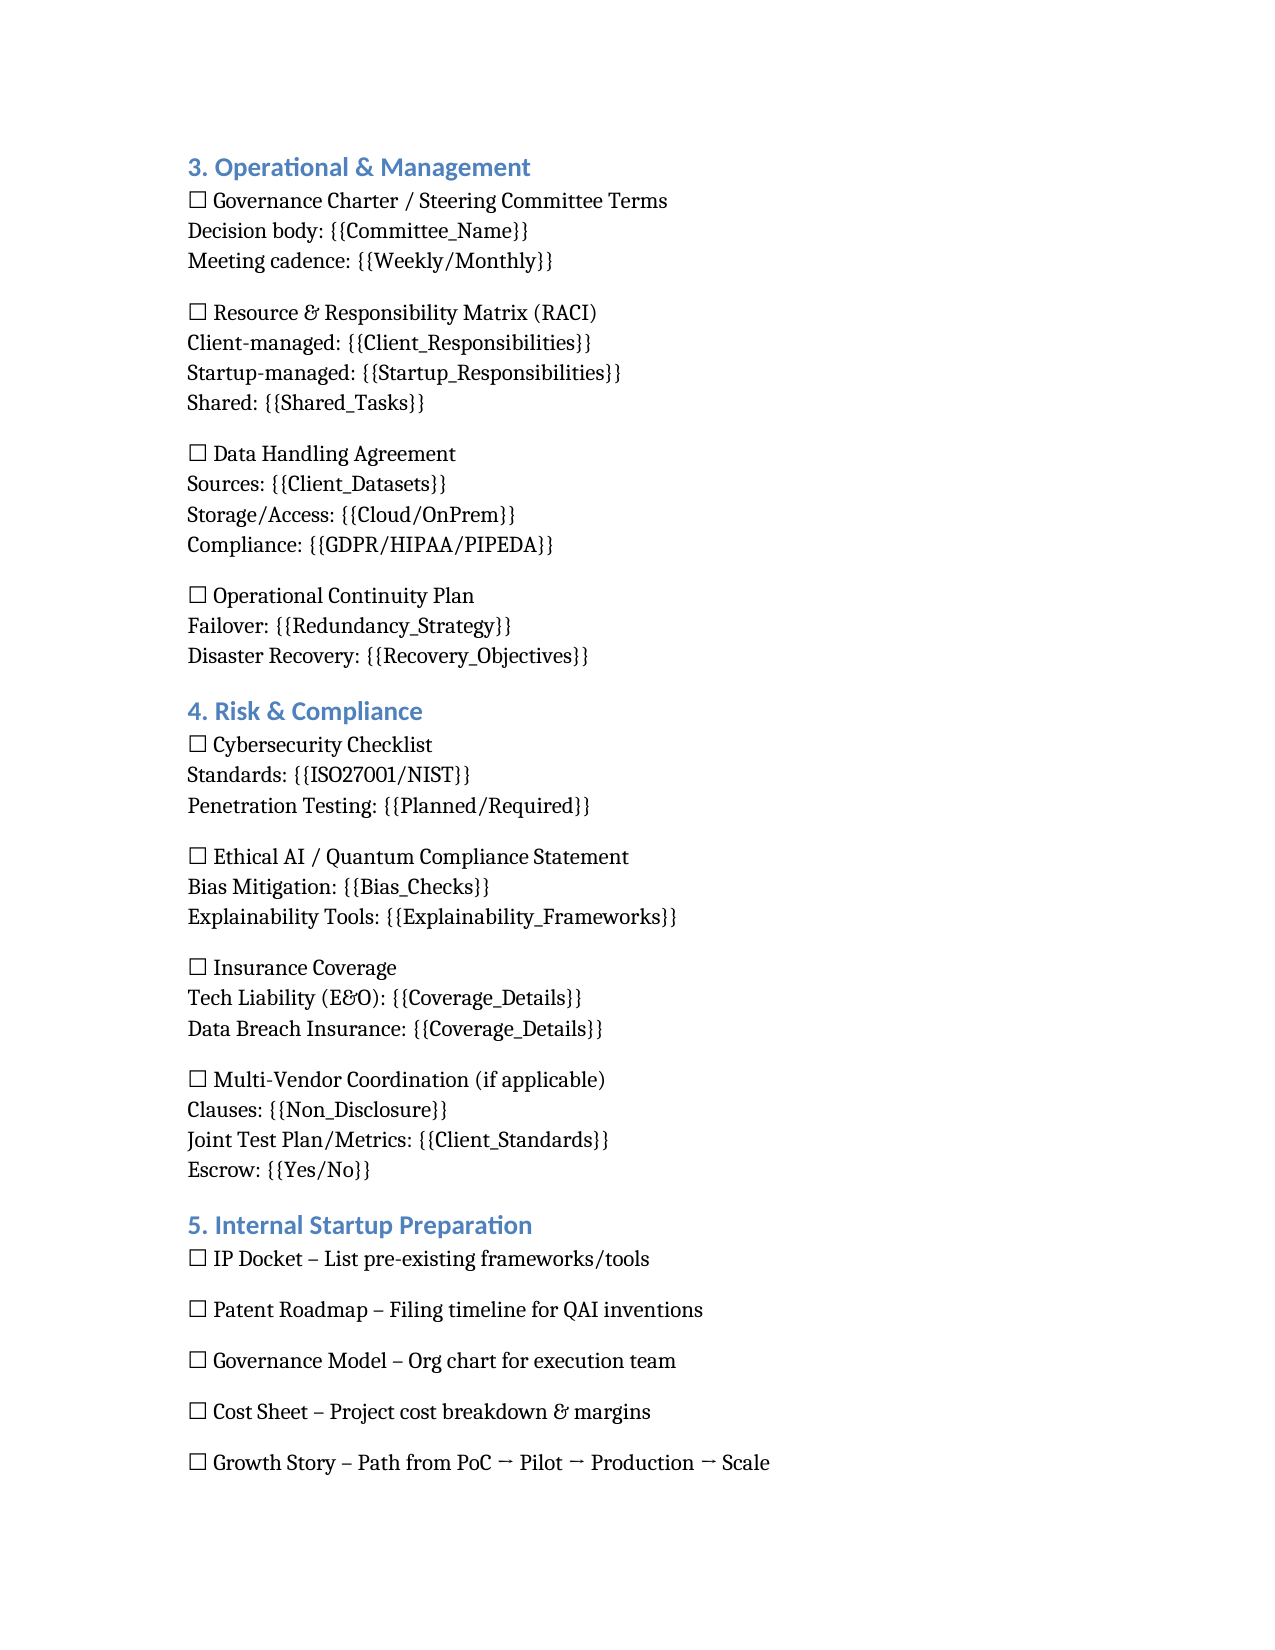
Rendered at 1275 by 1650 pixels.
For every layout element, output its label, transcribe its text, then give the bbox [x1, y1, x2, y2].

text ☐ Data Handling Agreement Sources: {{Client_Datasets}} Storage/Access: {{Cloud/OnPrem}} Compliance: {{GDPR/HIPAA/PIPEDA}} [187, 441, 1087, 558]
subtitle 4. Risk & Compliance [187, 694, 1087, 727]
text ☐ IP Docket – List pre-existing frameworks/tools [187, 1246, 1087, 1272]
text ☐ Insurance Coverage Tech Liability (E&O): {{Coverage_Details}} Data Breach Insurance: {{Coverage_Details}} [187, 955, 1087, 1042]
text ☐ Cost Sheet – Project cost breakdown & margins [187, 1399, 1087, 1426]
text ☐ Governance Model – Org chart for execution team [187, 1348, 1087, 1374]
text ☐ Governance Charter / Steering Committee Terms Decision body: {{Committee_Name}} Meeting cadence: {{Weekly/Monthly}} [187, 188, 1087, 275]
text ☐ Patent Roadmap – Filing timeline for QAI inventions [187, 1297, 1087, 1323]
subtitle 3. Operational & Management [187, 150, 1087, 183]
text ☐ Cybersecurity Checklist Standards: {{ISO27001/NIST}} Penetration Testing: {{Planned/Required}} [187, 732, 1087, 819]
text ☐ Growth Story – Path from PoC → Pilot → Production → Scale [187, 1450, 1087, 1477]
subtitle 5. Internal Startup Preparation [187, 1208, 1087, 1241]
text ☐ Ethical AI / Quantum Compliance Statement Bias Mitigation: {{Bias_Checks}} Explainability Tools: {{Explainability_Frameworks}} [187, 843, 1087, 930]
text ☐ Multi-Vendor Coordination (if applicable) Clauses: {{Non_Disclosure}} Joint Test Plan/Metrics: {{Client_Standards}} Escrow: {{Yes/No}} [187, 1066, 1087, 1183]
text ☐ Resource & Responsibility Matrix (RACI) Client-managed: {{Client_Responsibilities}} Startup-managed: {{Startup_Responsibilities}} Shared: {{Shared_Tasks}} [187, 299, 1087, 416]
text ☐ Operational Continuity Plan Failover: {{Redundancy_Strategy}} Disaster Recovery: {{Recovery_Objectives}} [187, 583, 1087, 669]
